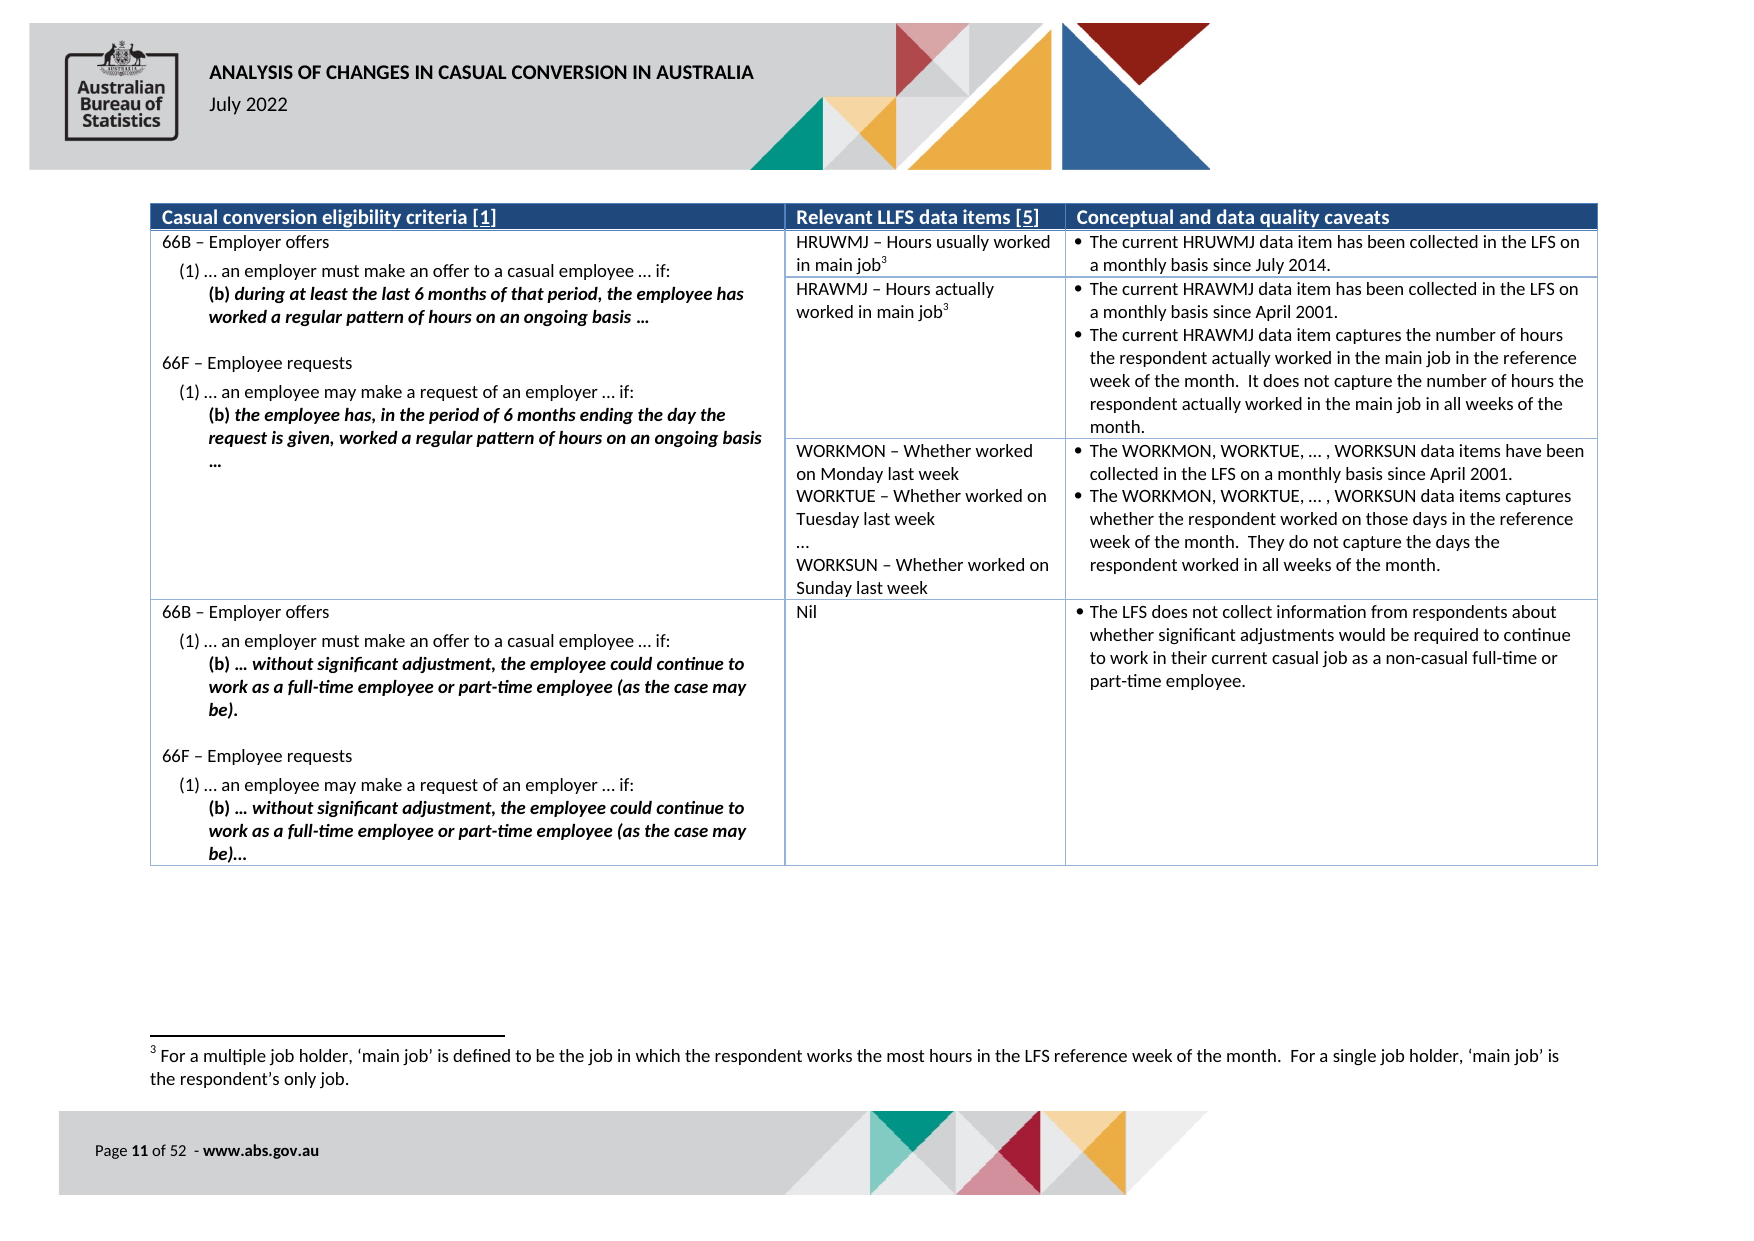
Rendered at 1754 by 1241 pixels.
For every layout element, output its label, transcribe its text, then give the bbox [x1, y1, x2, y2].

table_cell The LFS does not collect information from respondents about whether significant adjustments would be required to continue to work in their current casual job as a non-casual full-time or part-time employee. [1066, 600, 1597, 865]
table_header Conceptual and data quality caveats [1066, 204, 1597, 229]
picture [29, 23, 1211, 170]
table_cell The current HRAWMJ data item has been collected in the LFS on a monthly basis since April 2001. The current HRAWMJ data item captures the number of hours the respondent actually worked in the main job in the reference week of the month. It does not capture the number of hours the respondent actually worked in the main job in all weeks of the month. [1066, 278, 1597, 438]
table_cell 66B – Employer offers (1) … an employer must make an offer to a casual employee … if: (b) during at least the last 6 months of that period, the employee has worked a regular pattern of hours on an ongoing basis … 66F – Employee requests (1) … an employee may make a request of an employer … if: (b) the employee has, in the period of 6 months ending the day the request is given, worked a regular pattern of hours on an ongoing basis … [151, 231, 784, 599]
picture [58, 1111, 1210, 1195]
table_cell The current HRUWMJ data item has been collected in the LFS on a monthly basis since July 2014. [1066, 231, 1597, 276]
table_header Casual conversion eligibility criteria [1] [151, 204, 784, 229]
table_cell WORKMON – Whether worked on Monday last week WORKTUE – Whether worked on Tuesday last week … WORKSUN – Whether worked on Sunday last week [786, 439, 1065, 599]
table_cell 66B – Employer offers (1) … an employer must make an offer to a casual employee … if: (b) … without significant adjustment, the employee could continue to work as a full-time employee or part-time employee (as the case may be). 66F – Employee requests (1) … an employee may make a request of an employer … if: (b) … without significant adjustment, the employee could continue to work as a full-time employee or part-time employee (as the case may be)… [151, 600, 784, 865]
table_cell HRAWMJ – Hours actually worked in main job3 [786, 278, 1065, 438]
table_cell HRUWMJ – Hours usually worked in main job [786, 231, 1065, 276]
table_header Relevant LLFS data items [5] [786, 204, 1065, 229]
table_cell Nil [786, 600, 1065, 865]
table_cell The WORKMON, WORKTUE, … , WORKSUN data items have been collected in the LFS on a monthly basis since April 2001. The WORKMON, WORKTUE, … , WORKSUN data items captures whether the respondent worked on those days in the reference week of the month. They do not capture the days the respondent worked in all weeks of the month. [1066, 439, 1597, 599]
